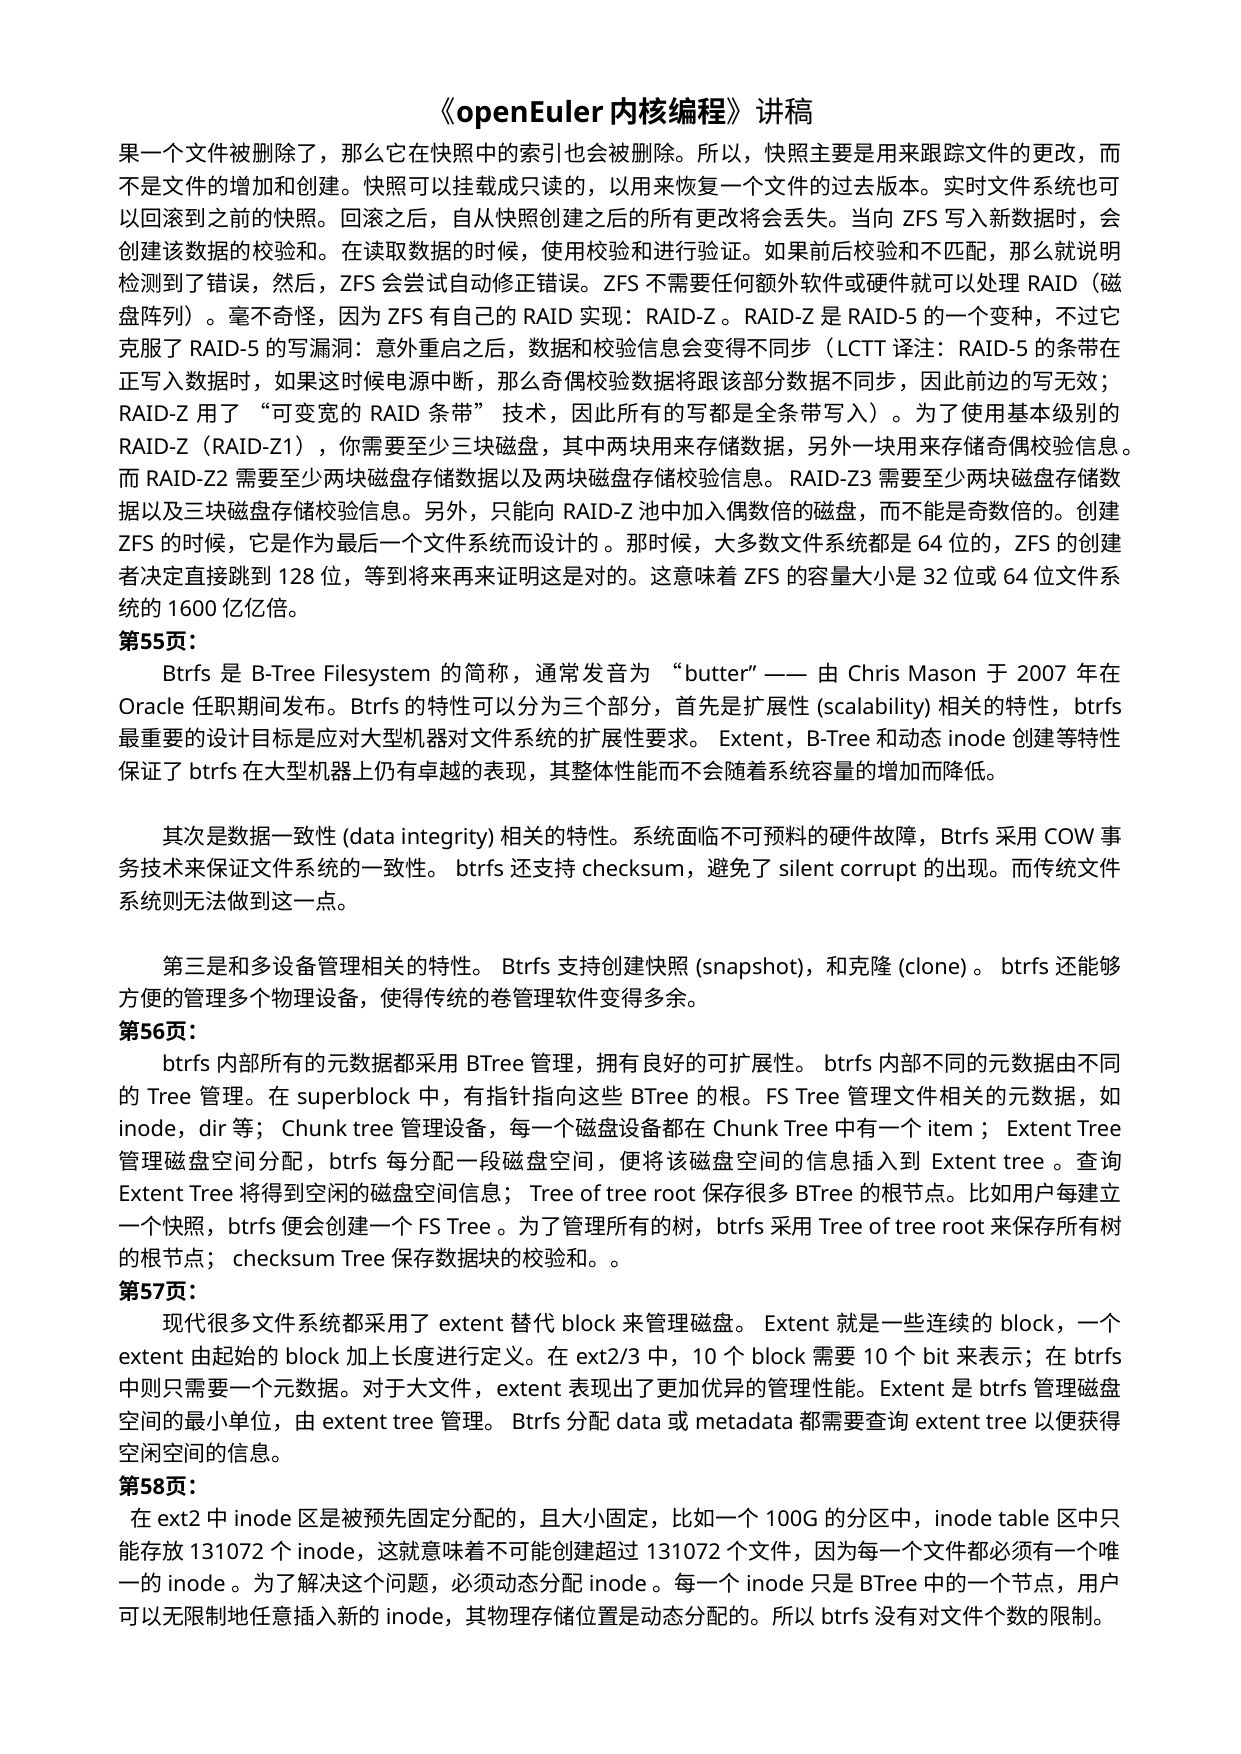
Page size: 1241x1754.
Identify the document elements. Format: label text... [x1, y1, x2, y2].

text 现代很多文件系统都采用了 extent 替代 block 来管理磁盘。 Extent 就是一些连续的 block，一个 extent 由起始的 block 加上长度进行定义。在 ext2/3 中，10 个 block 需要 10 个 bit 来表示；在 btrfs 中则只需要一个元数据。对于大文件，extent 表现出了更加优异的管理性能。Extent 是 btrfs 管理磁盘空间的最小单位，由 extent tree 管理。 Btrfs 分配 data 或 metadata 都需要查询 extent tree 以便获得空闲空间的信息。 [118, 1306, 1122, 1468]
text Btrfs 是 B-Tree Filesystem 的简称，通常发音为 “butter” —— 由 Chris Mason 于 2007 年在 Oracle 任职期间发布。Btrfs的特性可以分为三个部分，首先是扩展性 (scalability) 相关的特性，btrfs 最重要的设计目标是应对大型机器对文件系统的扩展性要求。 Extent，B-Tree 和动态 inode 创建等特性保证了 btrfs 在大型机器上仍有卓越的表现，其整体性能而不会随着系统容量的增加而降低。 [118, 656, 1122, 786]
text 其次是数据一致性 (data integrity) 相关的特性。系统面临不可预料的硬件故障，Btrfs 采用 COW 事务技术来保证文件系统的一致性。 btrfs 还支持 checksum，避免了 silent corrupt 的出现。而传统文件系统则无法做到这一点。 [118, 818, 1122, 916]
text btrfs 内部所有的元数据都采用 BTree 管理，拥有良好的可扩展性。 btrfs 内部不同的元数据由不同的 Tree 管理。在 superblock 中，有指针指向这些 BTree 的根。FS Tree 管理文件相关的元数据，如 inode，dir 等； Chunk tree 管理设备，每一个磁盘设备都在 Chunk Tree 中有一个 item ； Extent Tree 管理磁盘空间分配，btrfs 每分配一段磁盘空间，便将该磁盘空间的信息插入到 Extent tree 。查询 Extent Tree 将得到空闲的磁盘空间信息； Tree of tree root 保存很多 BTree 的根节点。比如用户每建立一个快照，btrfs 便会创建一个 FS Tree 。为了管理所有的树，btrfs 采用 Tree of tree root 来保存所有树的根节点； checksum Tree 保存数据块的校验和。。 [118, 1046, 1122, 1273]
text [118, 136, 1122, 623]
text 第三是和多设备管理相关的特性。 Btrfs 支持创建快照 (snapshot)，和克隆 (clone) 。 btrfs 还能够方便的管理多个物理设备，使得传统的卷管理软件变得多余。 [118, 948, 1122, 1013]
text 在 ext2 中 inode 区是被预先固定分配的，且大小固定，比如一个 100G 的分区中，inode table 区中只能存放 131072 个 inode，这就意味着不可能创建超过 131072 个文件，因为每一个文件都必须有一个唯一的 inode 。为了解决这个问题，必须动态分配 inode 。每一个 inode 只是 BTree 中的一个节点，用户可以无限制地任意插入新的 inode，其物理存储位置是动态分配的。所以 btrfs 没有对文件个数的限制。 [118, 1501, 1122, 1631]
